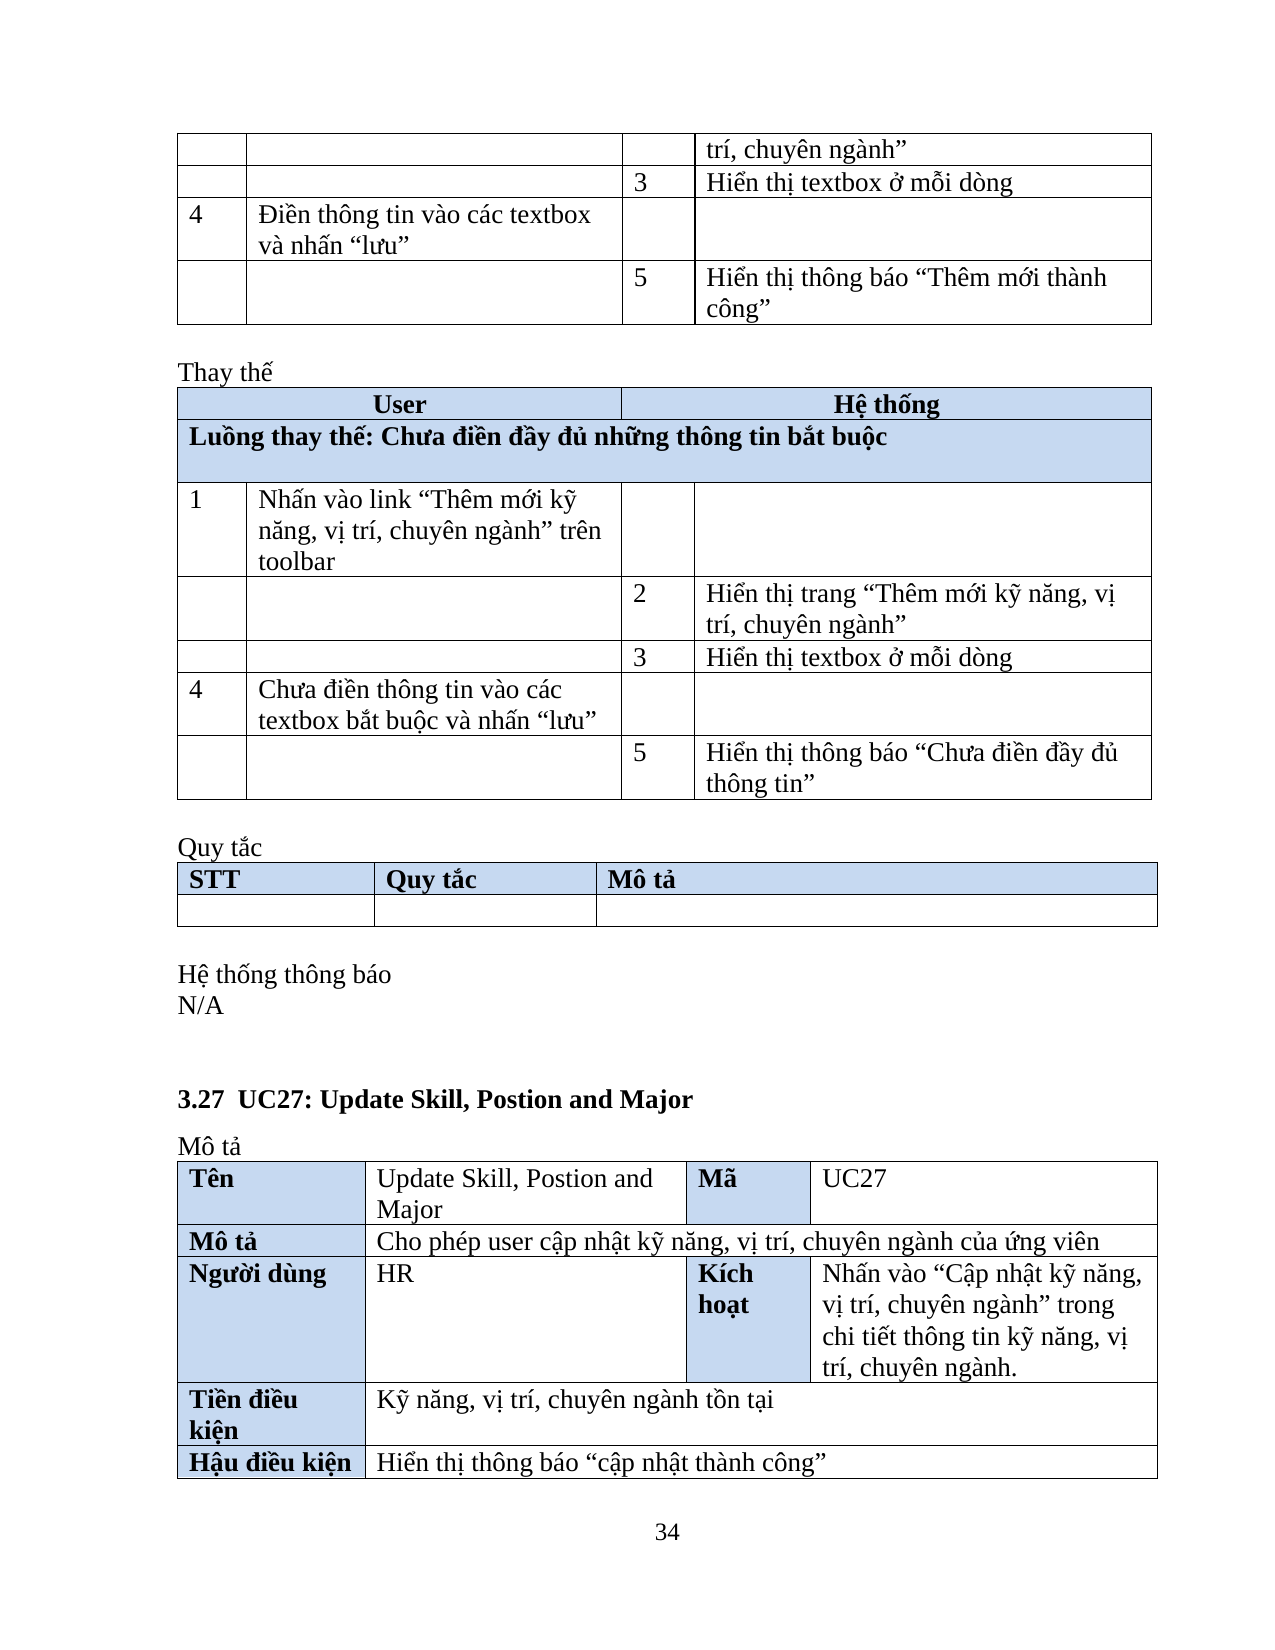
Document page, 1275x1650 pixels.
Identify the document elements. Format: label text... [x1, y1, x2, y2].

table_cell [247, 641, 621, 672]
table_cell Hiển thị thông báo “Thêm mới thành công” [696, 261, 1151, 323]
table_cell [696, 134, 1151, 165]
table_header UC27 [811, 1162, 1157, 1224]
table_cell Luồng thay thế: Chưa điền đầy đủ những thông tin bắt buộc [178, 420, 1151, 482]
table_cell 3 [622, 641, 694, 672]
table_cell Nhấn vào link “Thêm mới kỹ năng, vị trí, chuyên ngành” trên toolbar [247, 483, 621, 576]
table_cell [178, 134, 246, 165]
table_cell [695, 673, 1151, 735]
table_cell [622, 483, 694, 576]
table_header Tên [178, 1162, 365, 1224]
table_cell Hiển thị thông báo “Chưa điền đầy đủ thông tin” [695, 736, 1151, 798]
table_cell [623, 198, 694, 260]
table_header STT [178, 863, 374, 894]
table_cell [696, 198, 1151, 260]
table_cell [247, 166, 622, 197]
table_cell [695, 483, 1151, 576]
table_cell Cho phép user cập nhật kỹ năng, vị trí, chuyên ngành của ứng viên [366, 1225, 1157, 1256]
text Hệ thống thông báo [177, 958, 1157, 989]
table_cell [597, 895, 1157, 926]
table_cell Hiển thị textbox ở mỗi dòng [695, 641, 1151, 672]
table_cell Hậu điều kiện [178, 1446, 365, 1477]
table_cell Kỹ năng, vị trí, chuyên ngành tồn tại [366, 1383, 1157, 1445]
table_cell 2 [622, 577, 694, 639]
table_cell [178, 577, 246, 639]
table_header Mô tả [597, 863, 1157, 894]
table_header Hệ thống [622, 388, 1151, 419]
table_cell [247, 134, 622, 165]
table_cell Tiền điều kiện [178, 1383, 365, 1445]
table_cell 5 [623, 261, 694, 323]
text N/A [177, 989, 1157, 1021]
table_cell Mô tả [178, 1225, 365, 1256]
table_cell [178, 736, 246, 798]
table_cell Hiển thị textbox ở mỗi dòng [696, 166, 1151, 197]
table_cell Điền thông tin vào các textbox và nhấn “lưu” [247, 198, 622, 260]
table_cell 4 [178, 198, 246, 260]
table_cell [178, 895, 374, 926]
table_cell Nhấn vào “Cập nhật kỹ năng, vị trí, chuyên ngành” trong chi tiết thông tin kỹ năng, vị trí, chuyên ngành. [811, 1257, 1157, 1382]
table_cell Hiển thị trang “Thêm mới kỹ năng, vị trí, chuyên ngành” [695, 577, 1151, 639]
table_cell 5 [622, 736, 694, 798]
table_header Quy tắc [375, 863, 596, 894]
table_header Update Skill, Postion and Major [366, 1162, 686, 1224]
table_cell Chưa điền thông tin vào các textbox bắt buộc và nhấn “lưu” [247, 673, 621, 735]
table_cell [178, 641, 246, 672]
table_cell Người dùng [178, 1257, 365, 1382]
table_cell [178, 166, 246, 197]
table_cell [247, 261, 622, 323]
text Quy tắc [177, 831, 1157, 862]
subtitle UC27: Update Skill, Postion and Major [177, 1083, 1157, 1114]
table_cell 1 [178, 483, 246, 576]
table_header Mã [687, 1162, 810, 1224]
table_cell Kích hoạt [687, 1257, 810, 1382]
table_cell [622, 673, 694, 735]
table_cell 2 [623, 134, 694, 165]
text Mô tả [177, 1129, 1157, 1161]
table_cell [375, 895, 596, 926]
table_cell 3 [623, 166, 694, 197]
table_cell HR [366, 1257, 686, 1382]
table_cell [178, 261, 246, 323]
table_cell [247, 736, 621, 798]
table_cell 4 [178, 673, 246, 735]
table_cell Hiển thị thông báo “cập nhật thành công” [366, 1446, 1157, 1477]
table_header User [178, 388, 621, 419]
table_cell [247, 577, 621, 639]
text Thay thế [177, 356, 1157, 387]
